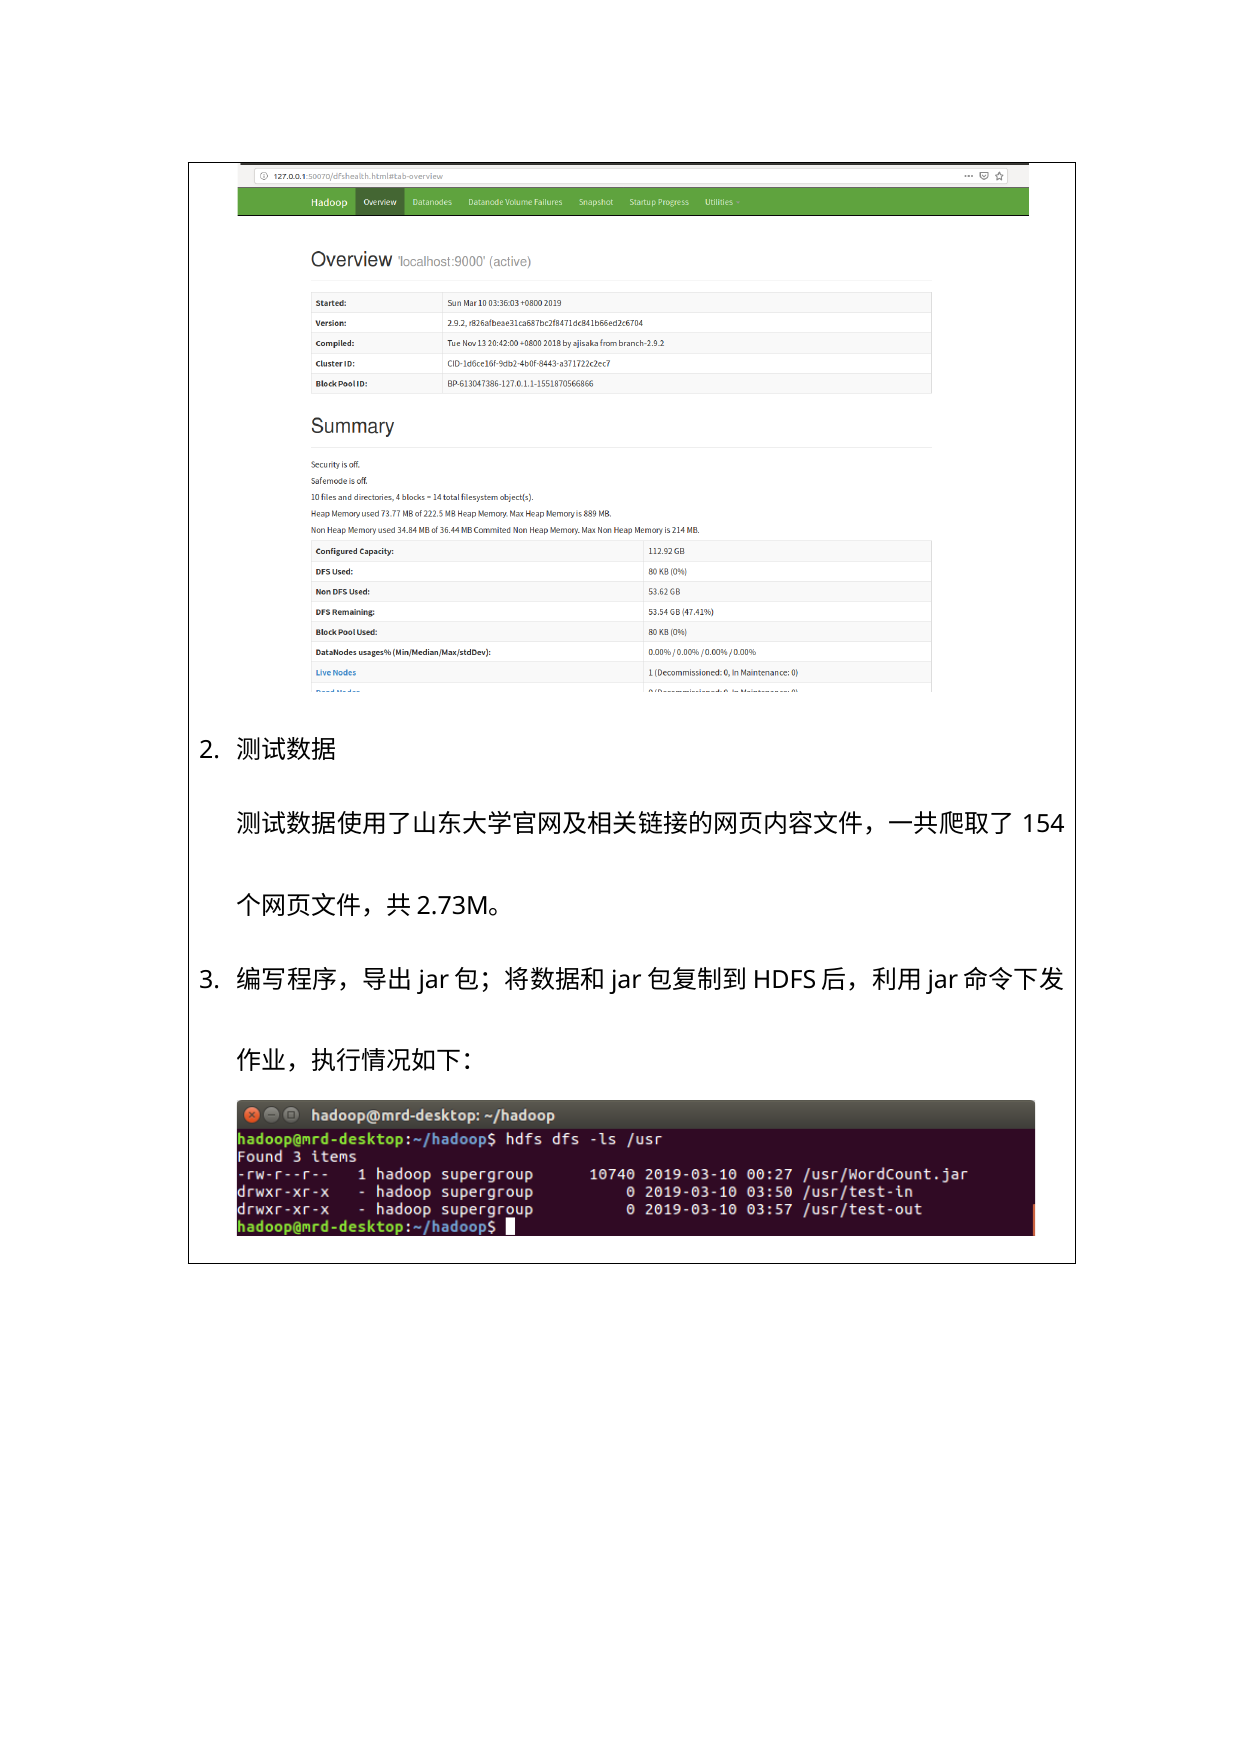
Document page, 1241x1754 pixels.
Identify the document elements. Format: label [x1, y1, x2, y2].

table_cell [189, 163, 1075, 1263]
picture [236, 1100, 1036, 1236]
picture [237, 163, 1029, 692]
